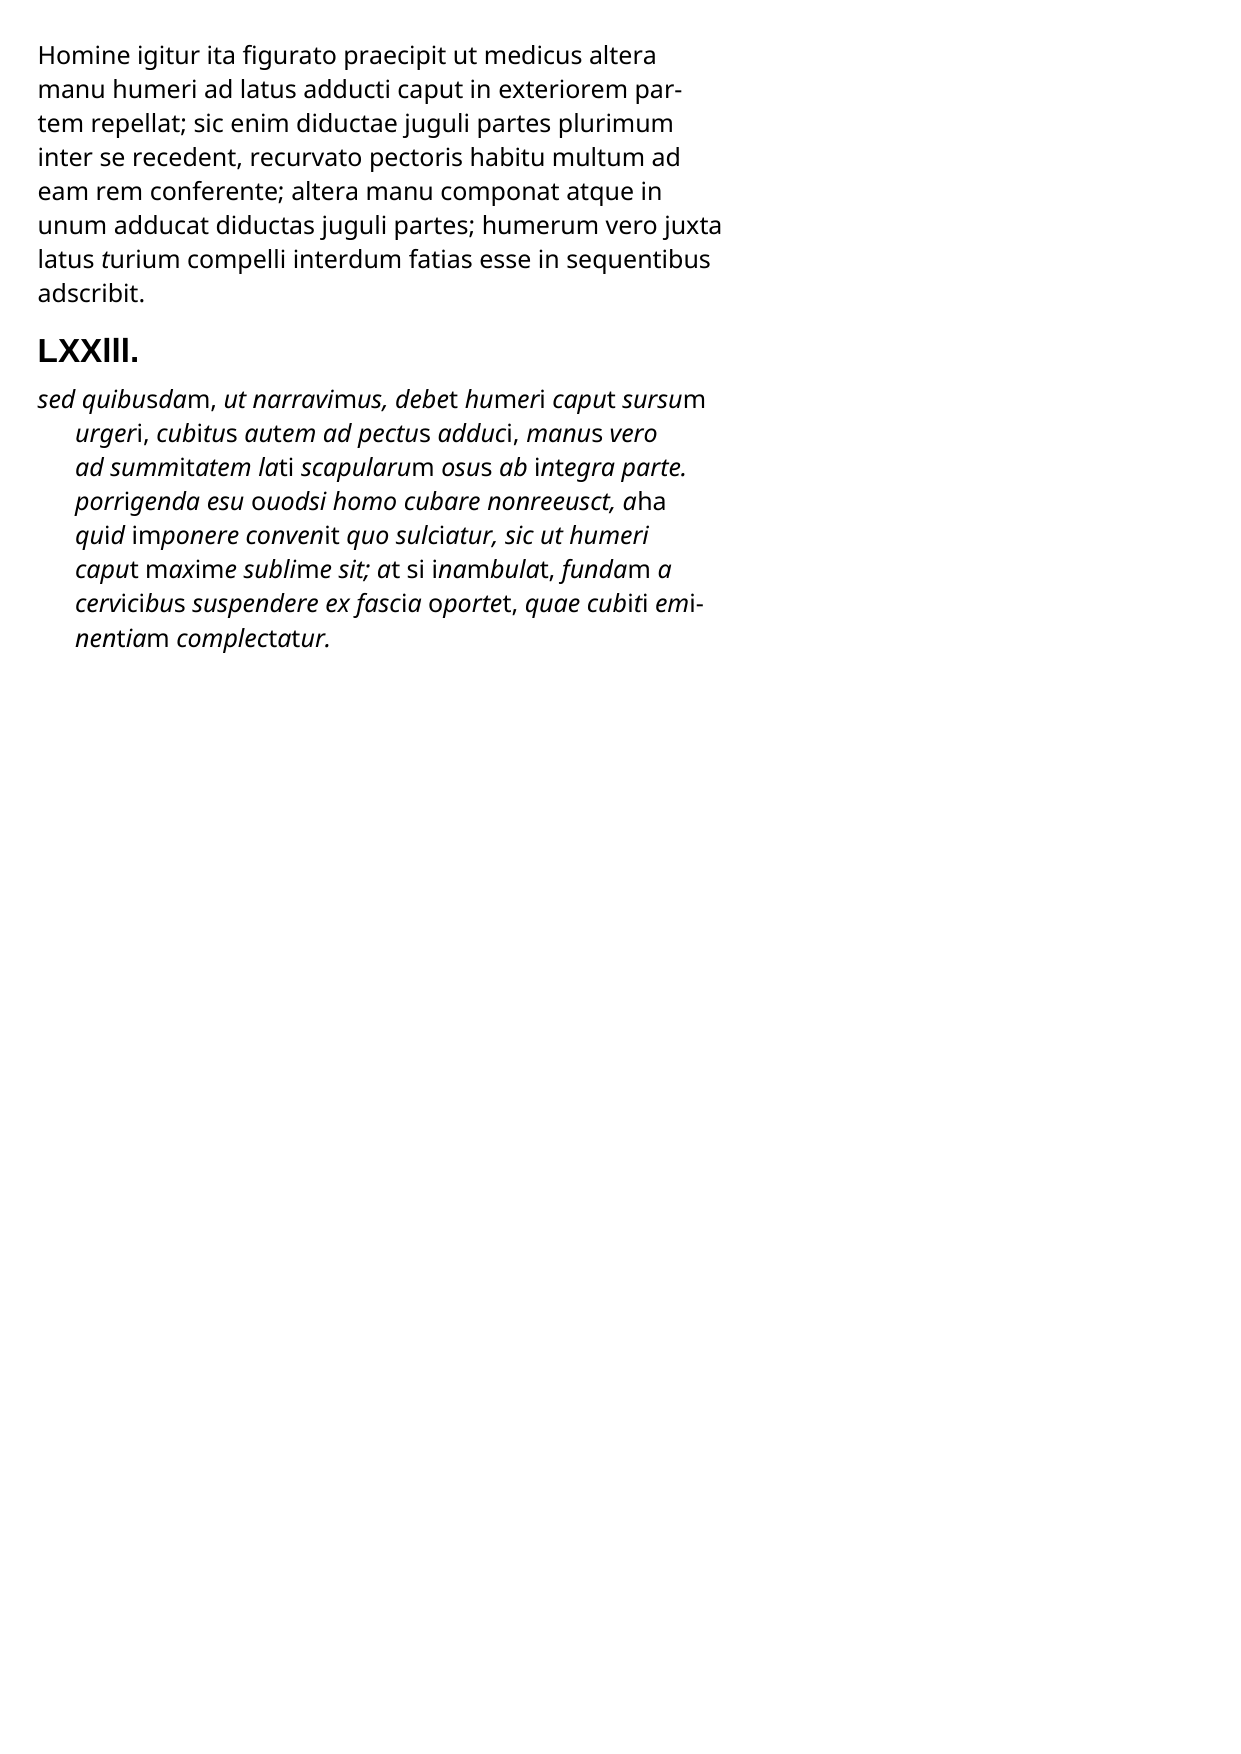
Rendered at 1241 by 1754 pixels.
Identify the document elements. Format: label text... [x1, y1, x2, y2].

subtitle LXXlll. [37, 331, 1203, 369]
text sed quibusdam, ut narravimus, debet humeri caput sursum urgeri, cubitus autem ad pectus adduci, manus vero ad summitatem lati scapularum osus ab integra parte. porrigenda esu ouodsi homo cubare nonreeusct, aha quid imponere convenit quo sulciatur, sic ut humeri caput maxime sublime sit; at si inambulat, fundam a cervicibus suspendere ex fascia oportet, quae cubiti emi- nentiam complectatur. [37, 382, 1203, 654]
text Homine igitur ita figurato praecipit ut medicus altera manu humeri ad latus adducti caput in exteriorem par- tem repellat; sic enim diductae juguli partes plurimum inter se recedent, recurvato pectoris habitu multum ad eam rem conferente; altera manu componat atque in unum adducat diductas juguli partes; humerum vero juxta latus turium compelli interdum fatias esse in sequentibus adscribit. [37, 37, 1203, 310]
